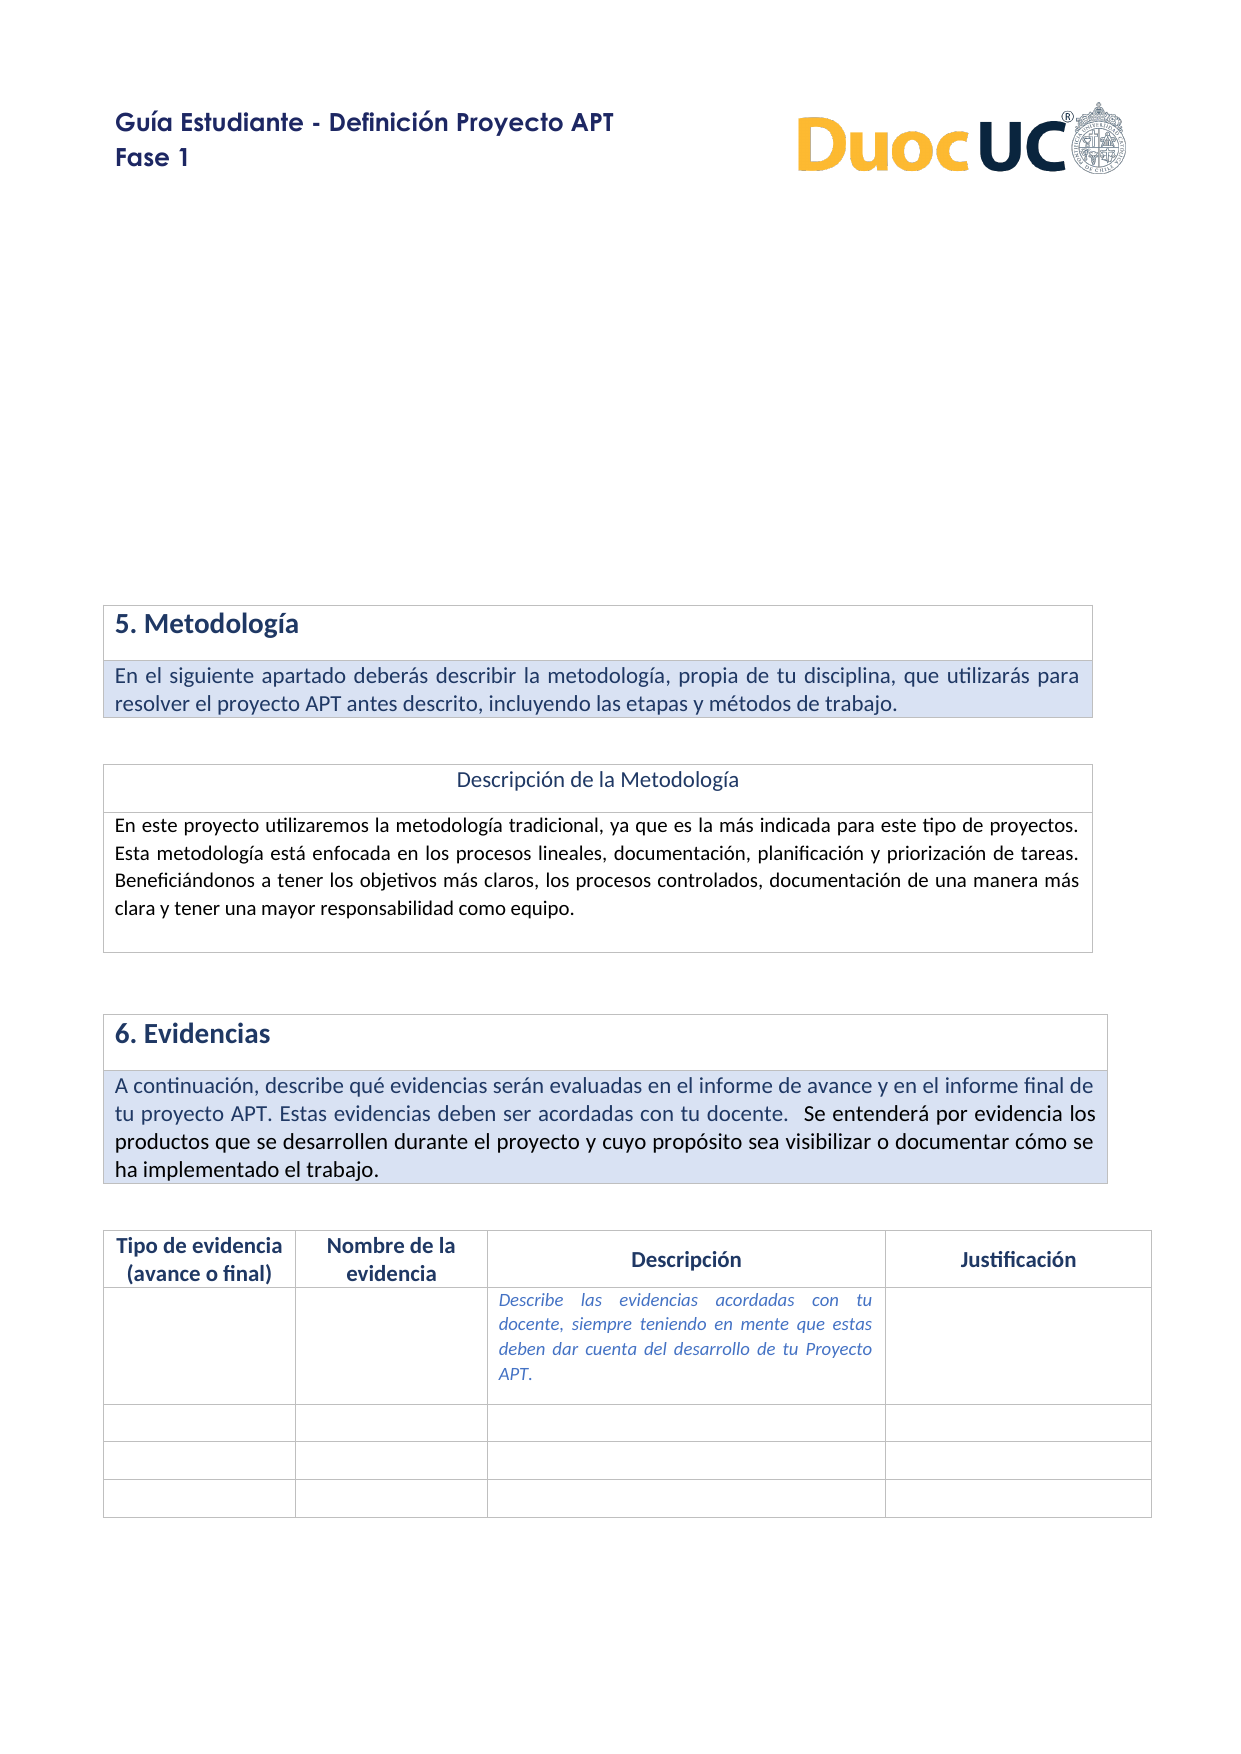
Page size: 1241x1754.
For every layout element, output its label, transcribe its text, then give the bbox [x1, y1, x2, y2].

table_cell [296, 1442, 487, 1479]
table_header Descripción [488, 1231, 885, 1287]
table_cell En este proyecto utilizaremos la metodología tradicional, ya que es la más indicada para este tipo de proyectos. Esta metodología está enfocada en los procesos lineales, documentación, planificación y priorización de tareas. Beneficiándonos a tener los objetivos más claros, los procesos controlados, documentación de una manera más clara y tener una mayor responsabilidad como equipo. [104, 813, 1092, 952]
table_cell [104, 1405, 295, 1441]
table_cell [488, 1405, 885, 1441]
table_cell [104, 1442, 295, 1479]
table_cell [488, 1442, 885, 1479]
table_header 6. Evidencias [104, 1015, 1107, 1070]
table_cell [296, 1405, 487, 1441]
table_cell En el siguiente apartado deberás describir la metodología, propia de tu disciplina, que utilizarás para resolver el proyecto APT antes descrito, incluyendo las etapas y métodos de trabajo. [104, 661, 1092, 717]
table_cell [296, 1480, 487, 1517]
table_cell [886, 1480, 1151, 1517]
table_cell [886, 1442, 1151, 1479]
table_cell Describe las evidencias acordadas con tu docente, siempre teniendo en mente que estas deben dar cuenta del desarrollo de tu Proyecto APT. [488, 1288, 885, 1403]
table_cell [488, 1480, 885, 1517]
picture [798, 102, 1126, 174]
table_header Justificación [886, 1231, 1151, 1287]
table_cell [886, 1288, 1151, 1403]
table_cell [886, 1405, 1151, 1441]
table_header Descripción de la Metodología [104, 765, 1092, 812]
table_header 5. Metodología [104, 606, 1092, 660]
table_cell A continuación, describe qué evidencias serán evaluadas en el informe de avance y en el informe final de tu proyecto APT. Estas evidencias deben ser acordadas con tu docente. Se entenderá por evidencia los productos que se desarrollen durante el proyecto y cuyo propósito sea visibilizar o documentar cómo se ha implementado el trabajo. [104, 1071, 1107, 1183]
table_cell [104, 1288, 295, 1403]
table_cell [104, 1480, 295, 1517]
table_cell [296, 1288, 487, 1403]
table_header Tipo de evidencia (avance o final) [104, 1231, 295, 1287]
table_header Nombre de la evidencia [296, 1231, 487, 1287]
